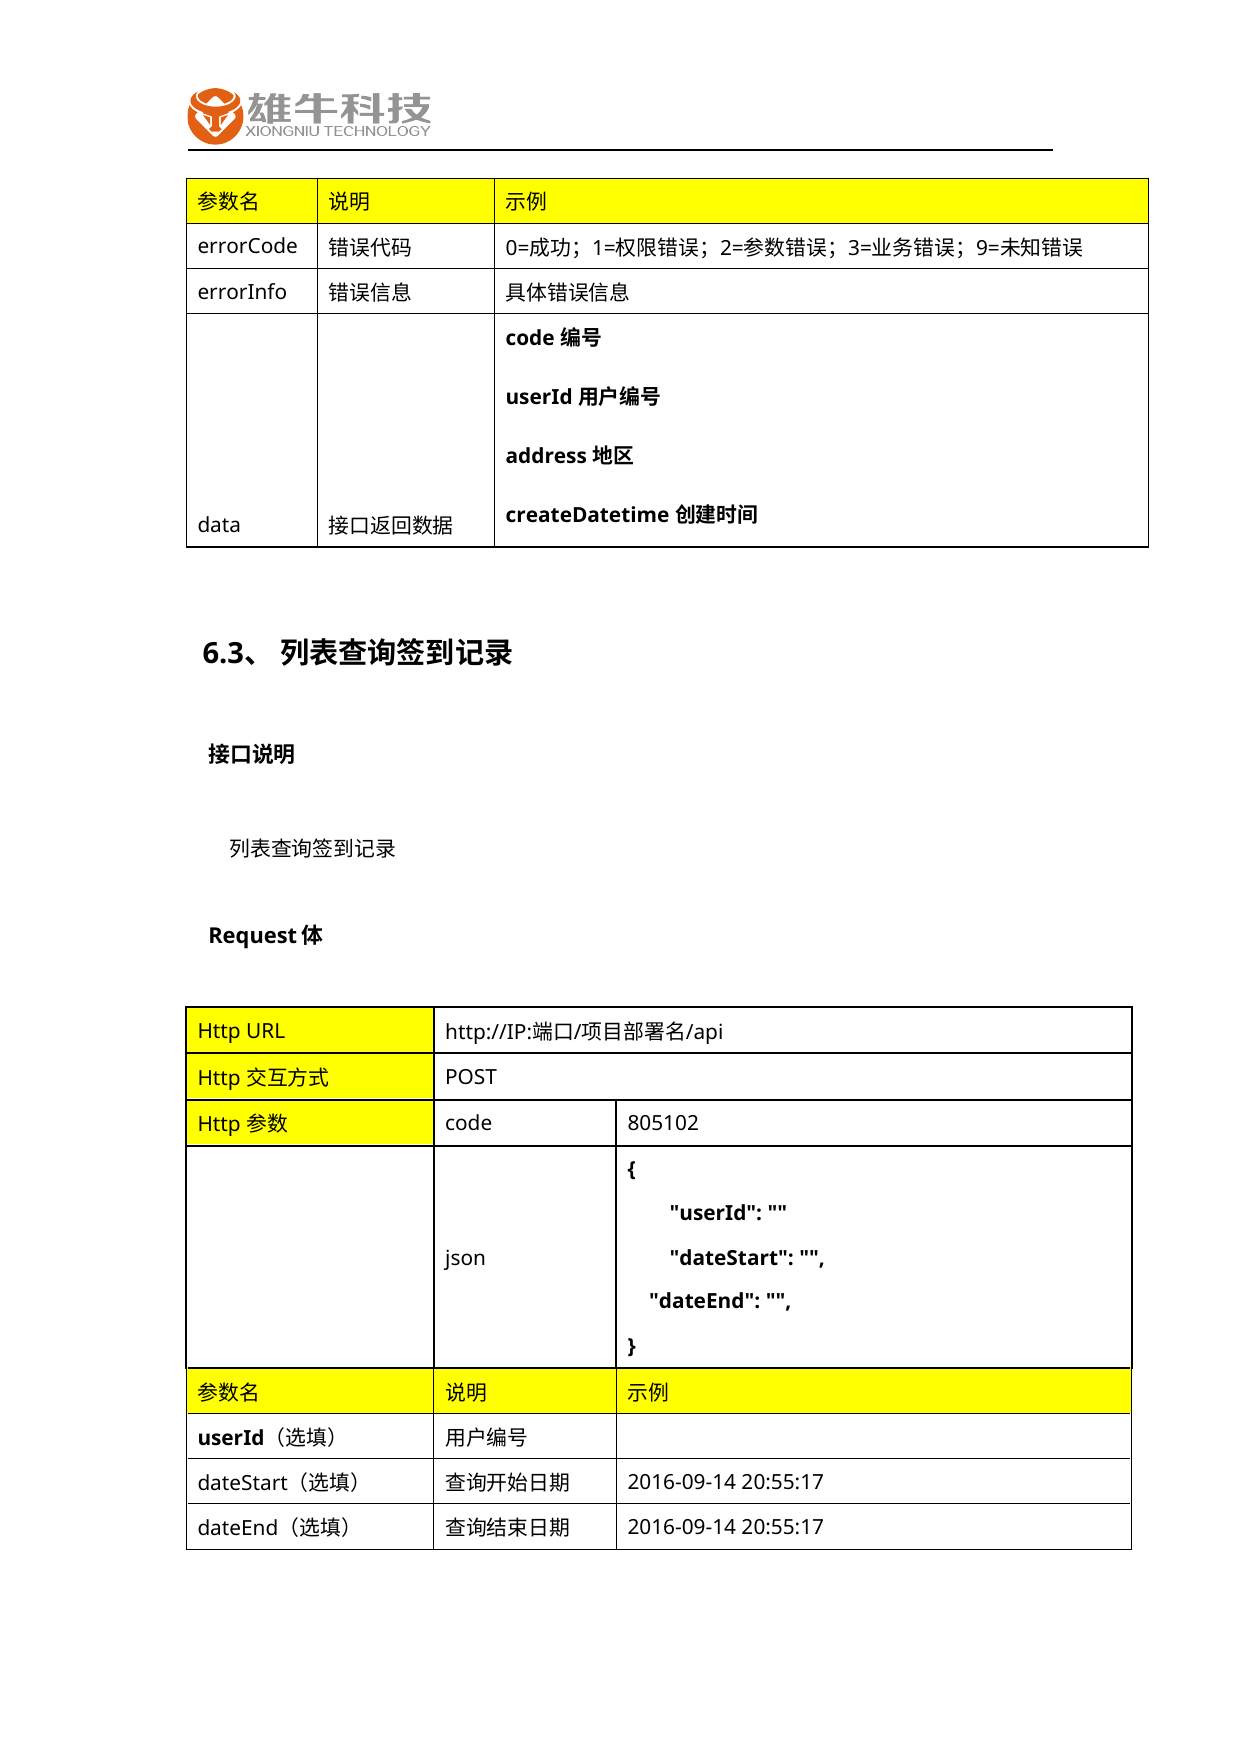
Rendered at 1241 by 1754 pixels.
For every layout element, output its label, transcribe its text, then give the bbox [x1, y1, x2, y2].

picture [187, 88, 433, 147]
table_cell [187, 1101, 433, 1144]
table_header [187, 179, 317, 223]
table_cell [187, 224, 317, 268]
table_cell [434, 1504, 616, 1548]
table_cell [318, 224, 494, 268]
subtitle 接口说明 [202, 731, 1053, 775]
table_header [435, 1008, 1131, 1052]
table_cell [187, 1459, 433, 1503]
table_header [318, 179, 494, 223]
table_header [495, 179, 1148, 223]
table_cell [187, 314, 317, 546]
subtitle 列表查询签到记录 [202, 629, 1053, 673]
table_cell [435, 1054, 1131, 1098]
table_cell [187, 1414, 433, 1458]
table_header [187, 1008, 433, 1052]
subtitle Request体 [202, 912, 1053, 956]
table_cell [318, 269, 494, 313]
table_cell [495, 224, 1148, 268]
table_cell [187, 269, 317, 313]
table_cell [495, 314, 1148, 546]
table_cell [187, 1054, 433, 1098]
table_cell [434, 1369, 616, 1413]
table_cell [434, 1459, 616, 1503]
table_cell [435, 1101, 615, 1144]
text 列表查询签到记录 [187, 826, 1053, 870]
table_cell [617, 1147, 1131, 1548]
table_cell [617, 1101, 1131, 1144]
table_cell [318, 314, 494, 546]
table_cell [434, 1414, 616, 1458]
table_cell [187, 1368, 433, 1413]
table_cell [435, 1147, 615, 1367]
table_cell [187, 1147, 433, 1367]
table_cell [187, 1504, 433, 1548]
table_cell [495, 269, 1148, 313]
